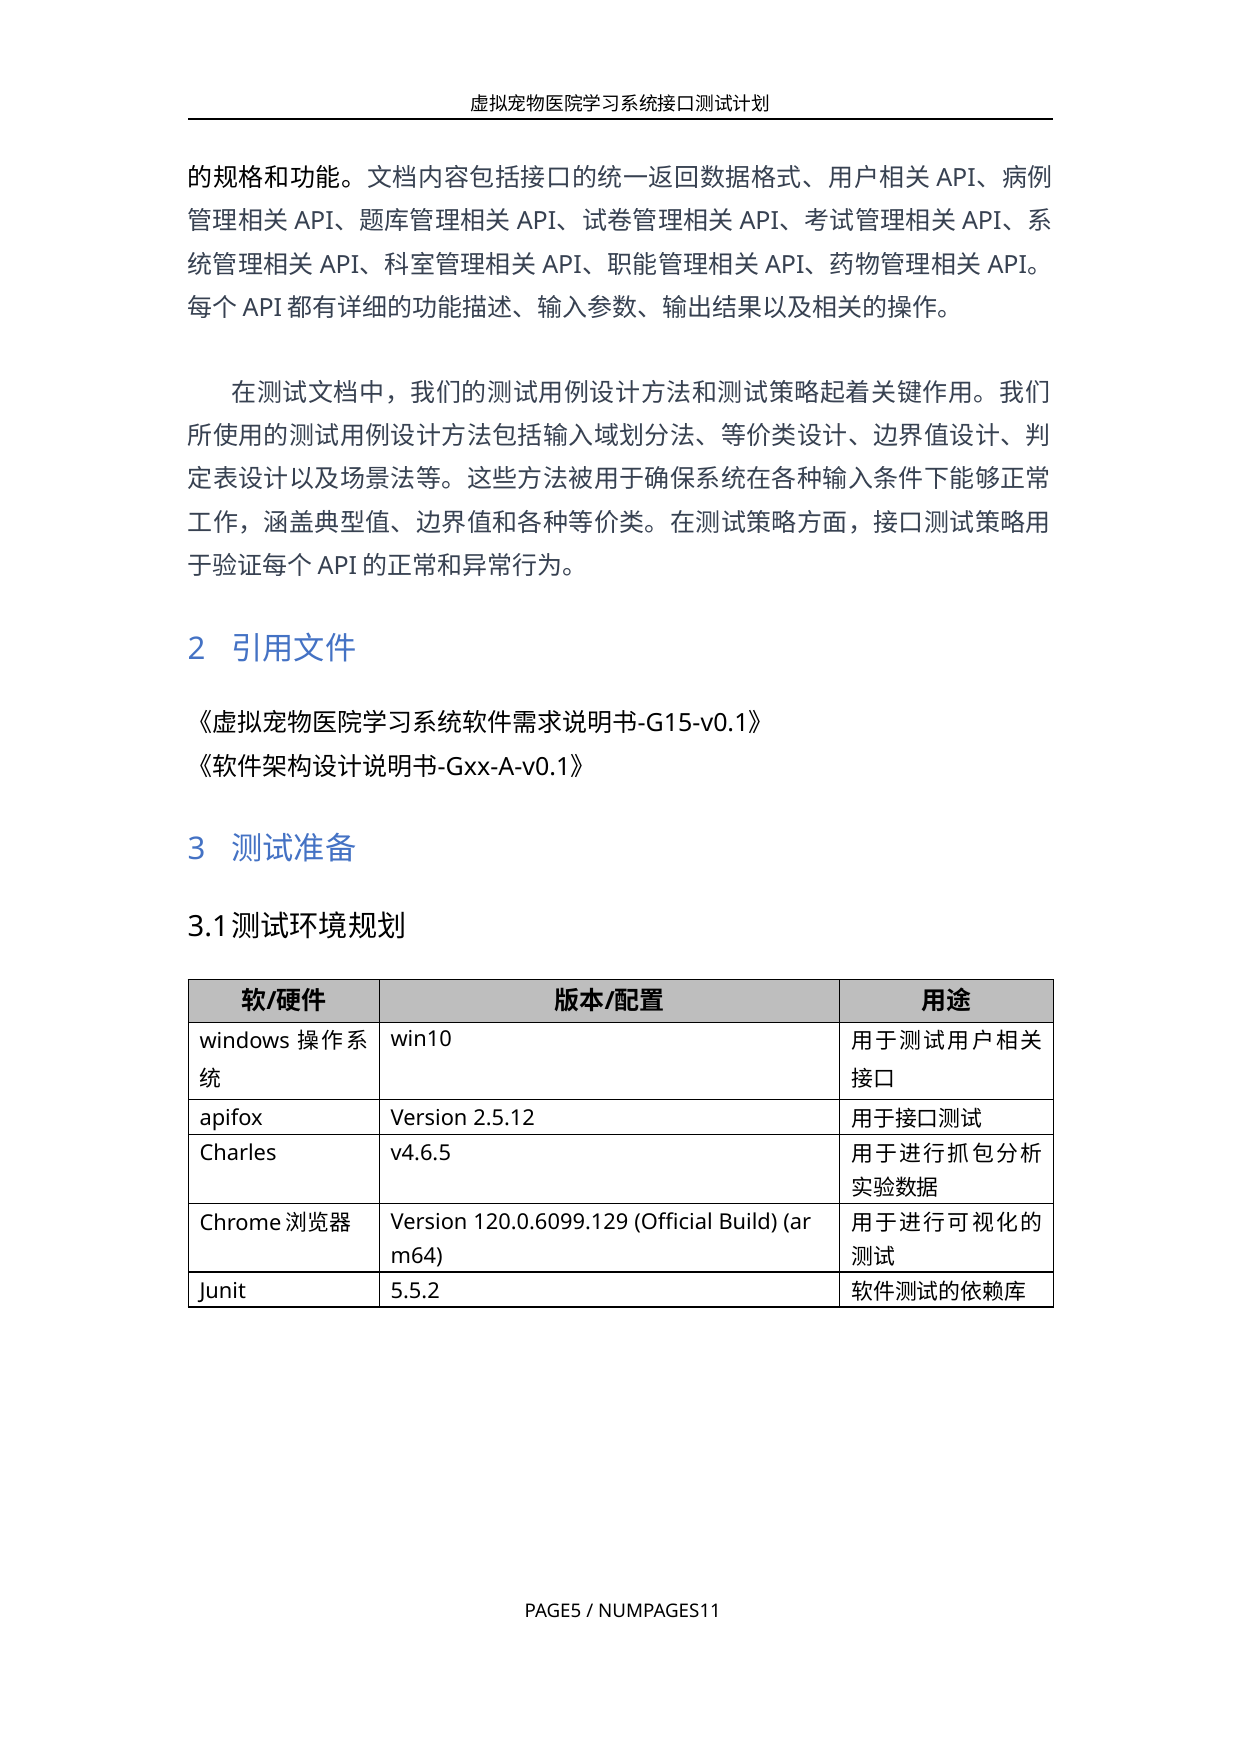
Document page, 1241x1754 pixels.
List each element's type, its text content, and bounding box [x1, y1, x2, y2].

text 《虚拟宠物医院学习系统软件需求说明书-G15-v0.1》 [187, 702, 1053, 739]
table_cell Version 120.0.6099.129 (Official Build) (arm64) [380, 1204, 839, 1271]
table_header 用途 [840, 980, 1053, 1022]
text 在测试文档中，我们的测试用例设计方法和测试策略起着关键作用。我们所使用的测试用例设计方法包括输入域划分法、等价类设计、边界值设计、判定表设计以及场景法等。这些方法被用于确保系统在各种输入条件下能够正常工作，涵盖典型值、边界值和各种等价类。在测试策略方面，接口测试策略用于验证每个API的正常和异常行为。 [187, 372, 1053, 582]
subtitle 引用文件 [187, 623, 1053, 668]
table_cell 软件测试的依赖库 [840, 1273, 1053, 1306]
table_cell win10 [380, 1023, 839, 1098]
table_cell 用于进行抓包分析实验数据 [840, 1135, 1053, 1202]
table_cell 5.5.2 [380, 1273, 839, 1306]
table_header 软/硬件 [189, 980, 379, 1022]
table_cell 用于进行可视化的测试 [840, 1204, 1053, 1271]
table_header 版本/配置 [380, 980, 839, 1022]
table_cell Version 2.5.12 [380, 1100, 839, 1133]
subtitle 测试环境规划 [187, 903, 1053, 945]
table_cell v4.6.5 [380, 1135, 839, 1202]
table_cell apifox [189, 1100, 379, 1133]
table_cell Chrome浏览器 [189, 1204, 379, 1271]
subtitle 测试准备 [187, 823, 1053, 869]
table_cell 用于测试用户相关接口 [840, 1023, 1053, 1098]
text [187, 157, 1053, 324]
table_cell windows操作系统 [189, 1023, 379, 1098]
text 《软件架构设计说明书-Gxx-A-v0.1》 [187, 746, 1053, 782]
table_cell 用于接口测试 [840, 1100, 1053, 1133]
table_cell Charles [189, 1135, 379, 1202]
table_cell Junit [189, 1273, 379, 1306]
